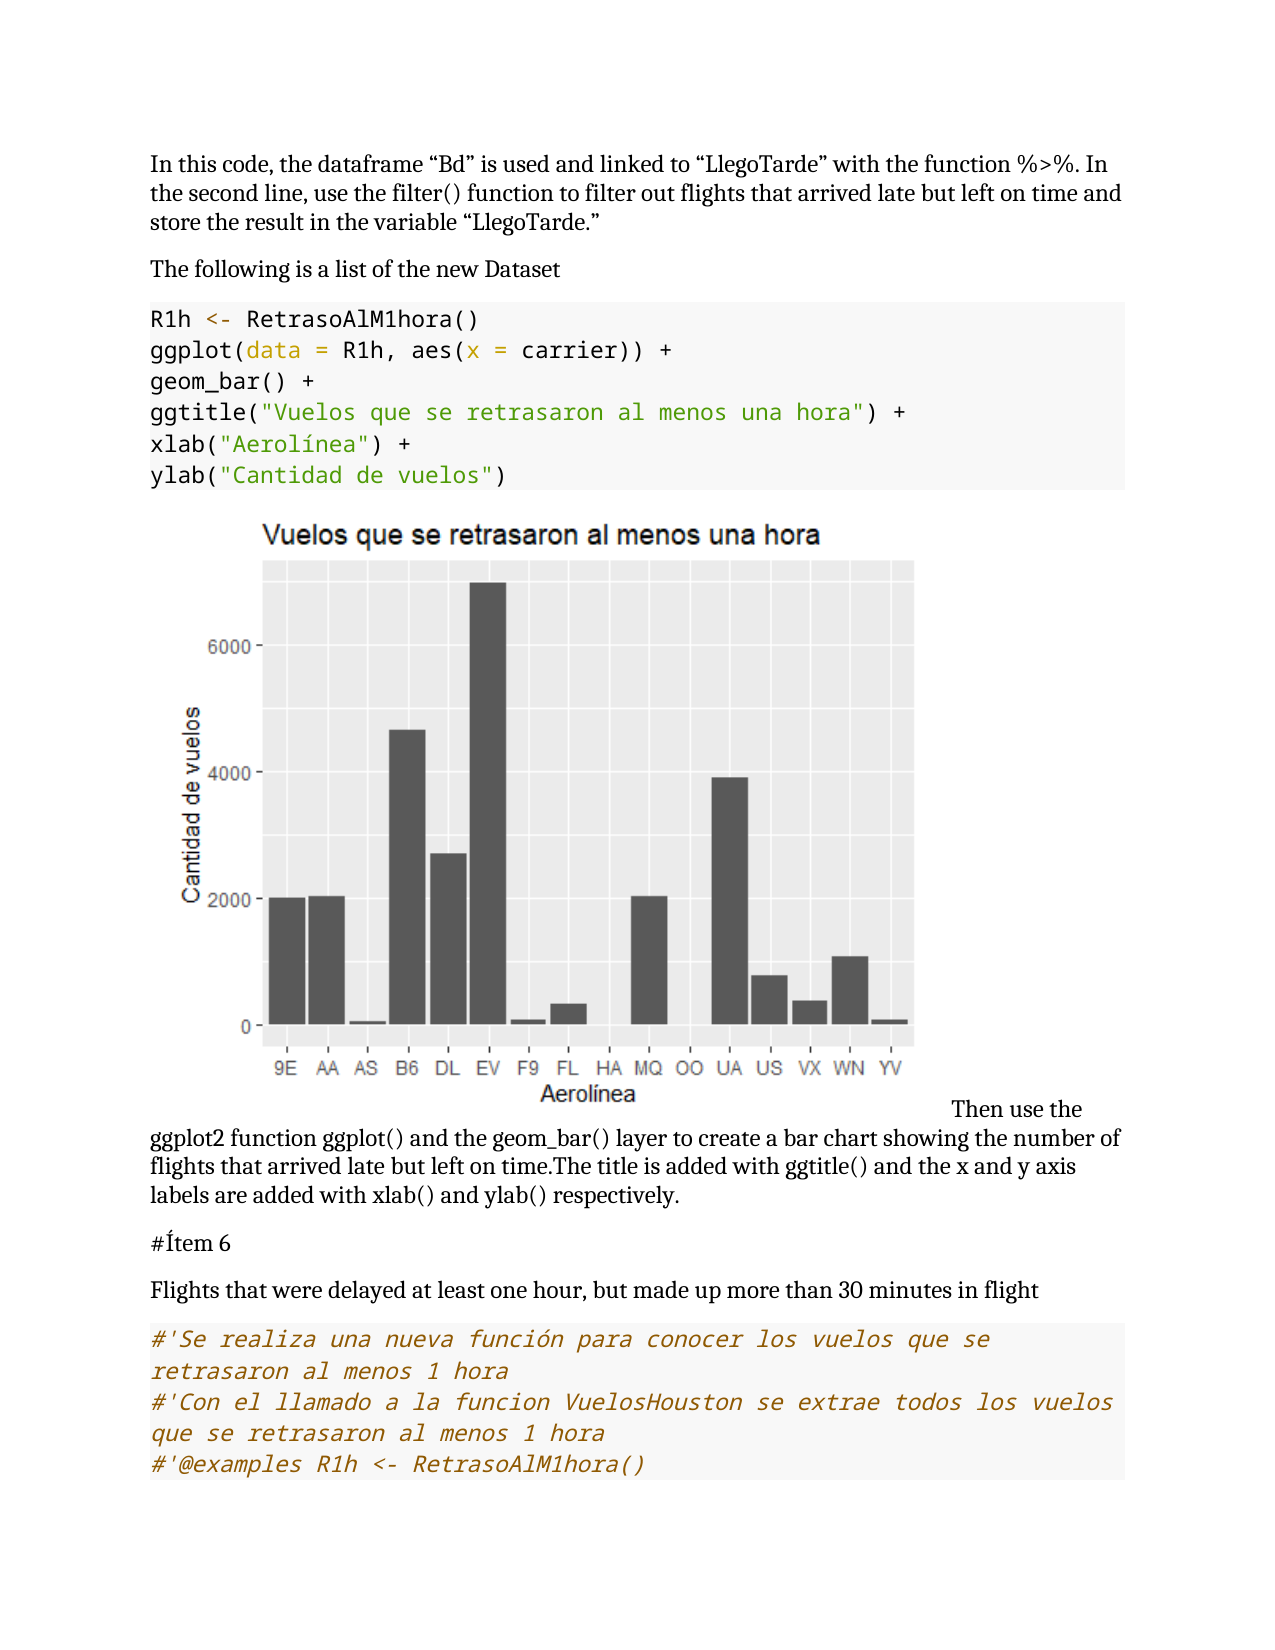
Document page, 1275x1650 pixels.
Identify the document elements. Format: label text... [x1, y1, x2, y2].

text In this code, the dataframe “Bd” is used and linked to “LlegoTarde” with the function %>%. In the second line, use the filter() function to filter out flights that arrived late but left on time and store the result in the variable “LlegoTarde.” [150, 150, 1125, 236]
picture [168, 510, 927, 1118]
text #Ítem 6 [150, 1228, 1125, 1257]
text R1h <- RetrasoAlM1hora() ggplot(data = R1h, aes(x = carrier)) + geom_bar() + ggtitle("Vuelos que se retrasaron al menos una hora") + xlab("Aerolínea") + ylab("Cantidad de vuelos") [150, 302, 1125, 490]
text Flights that were delayed at least one hour, but made up more than 30 minutes in flight [150, 1276, 1125, 1305]
text The following is a list of the new Dataset [150, 255, 1125, 284]
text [150, 1323, 1125, 1480]
